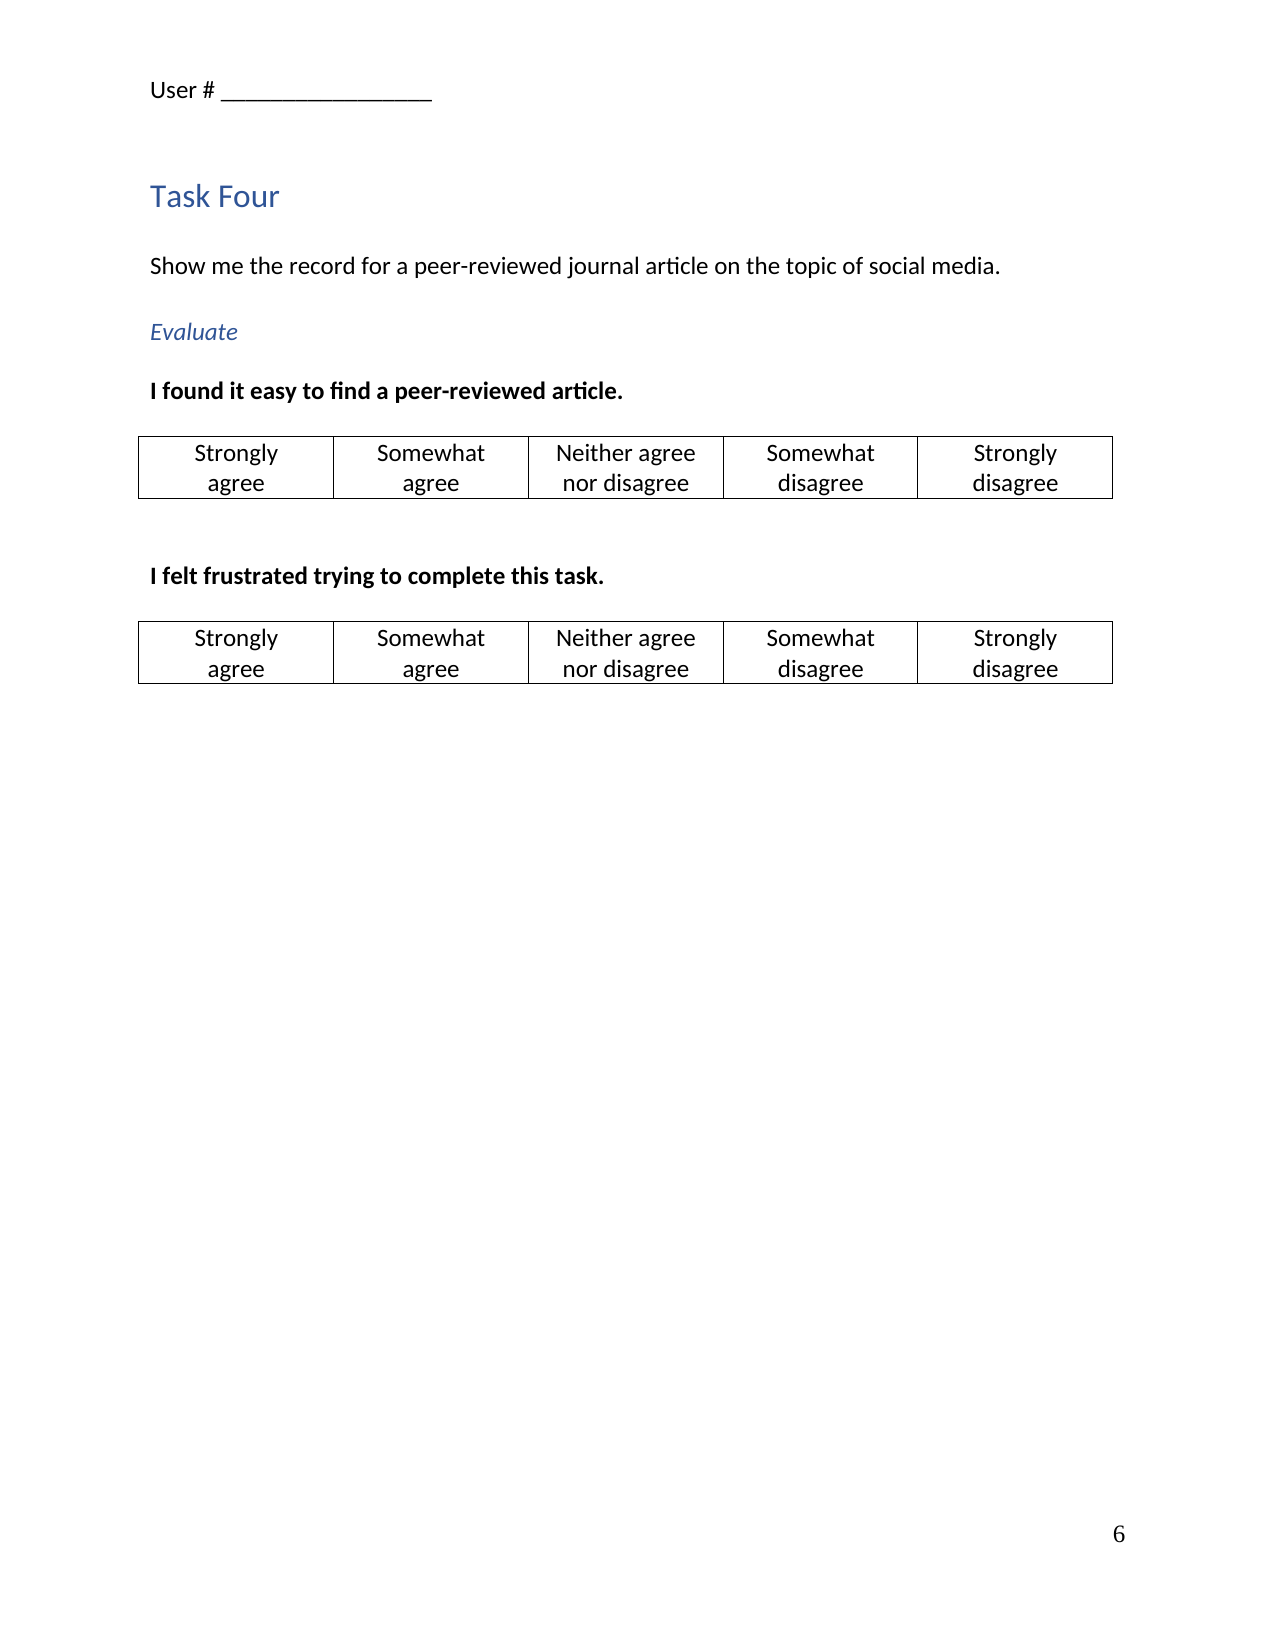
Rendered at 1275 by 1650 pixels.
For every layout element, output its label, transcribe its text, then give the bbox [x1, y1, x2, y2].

table_header Strongly agree [139, 437, 333, 498]
table_header Somewhat disagree [724, 622, 917, 683]
subtitle Evaluate [150, 316, 1125, 346]
table_header Strongly disagree [918, 622, 1112, 683]
subtitle Show me the record for a peer-reviewed journal article on the topic of social media. [150, 250, 1125, 281]
subtitle Task Four [150, 175, 1125, 216]
text I found it easy to find a peer-reviewed article. [150, 375, 1125, 405]
table_header Strongly agree [139, 622, 333, 683]
text I felt frustrated trying to complete this task. [150, 560, 1125, 591]
table_header Somewhat agree [334, 437, 528, 498]
table_header Strongly disagree [918, 437, 1112, 498]
table_header Somewhat agree [334, 622, 528, 683]
table_header Neither agree nor disagree [529, 437, 723, 498]
table_header Neither agree nor disagree [529, 622, 723, 683]
table_header Somewhat disagree [724, 437, 917, 498]
